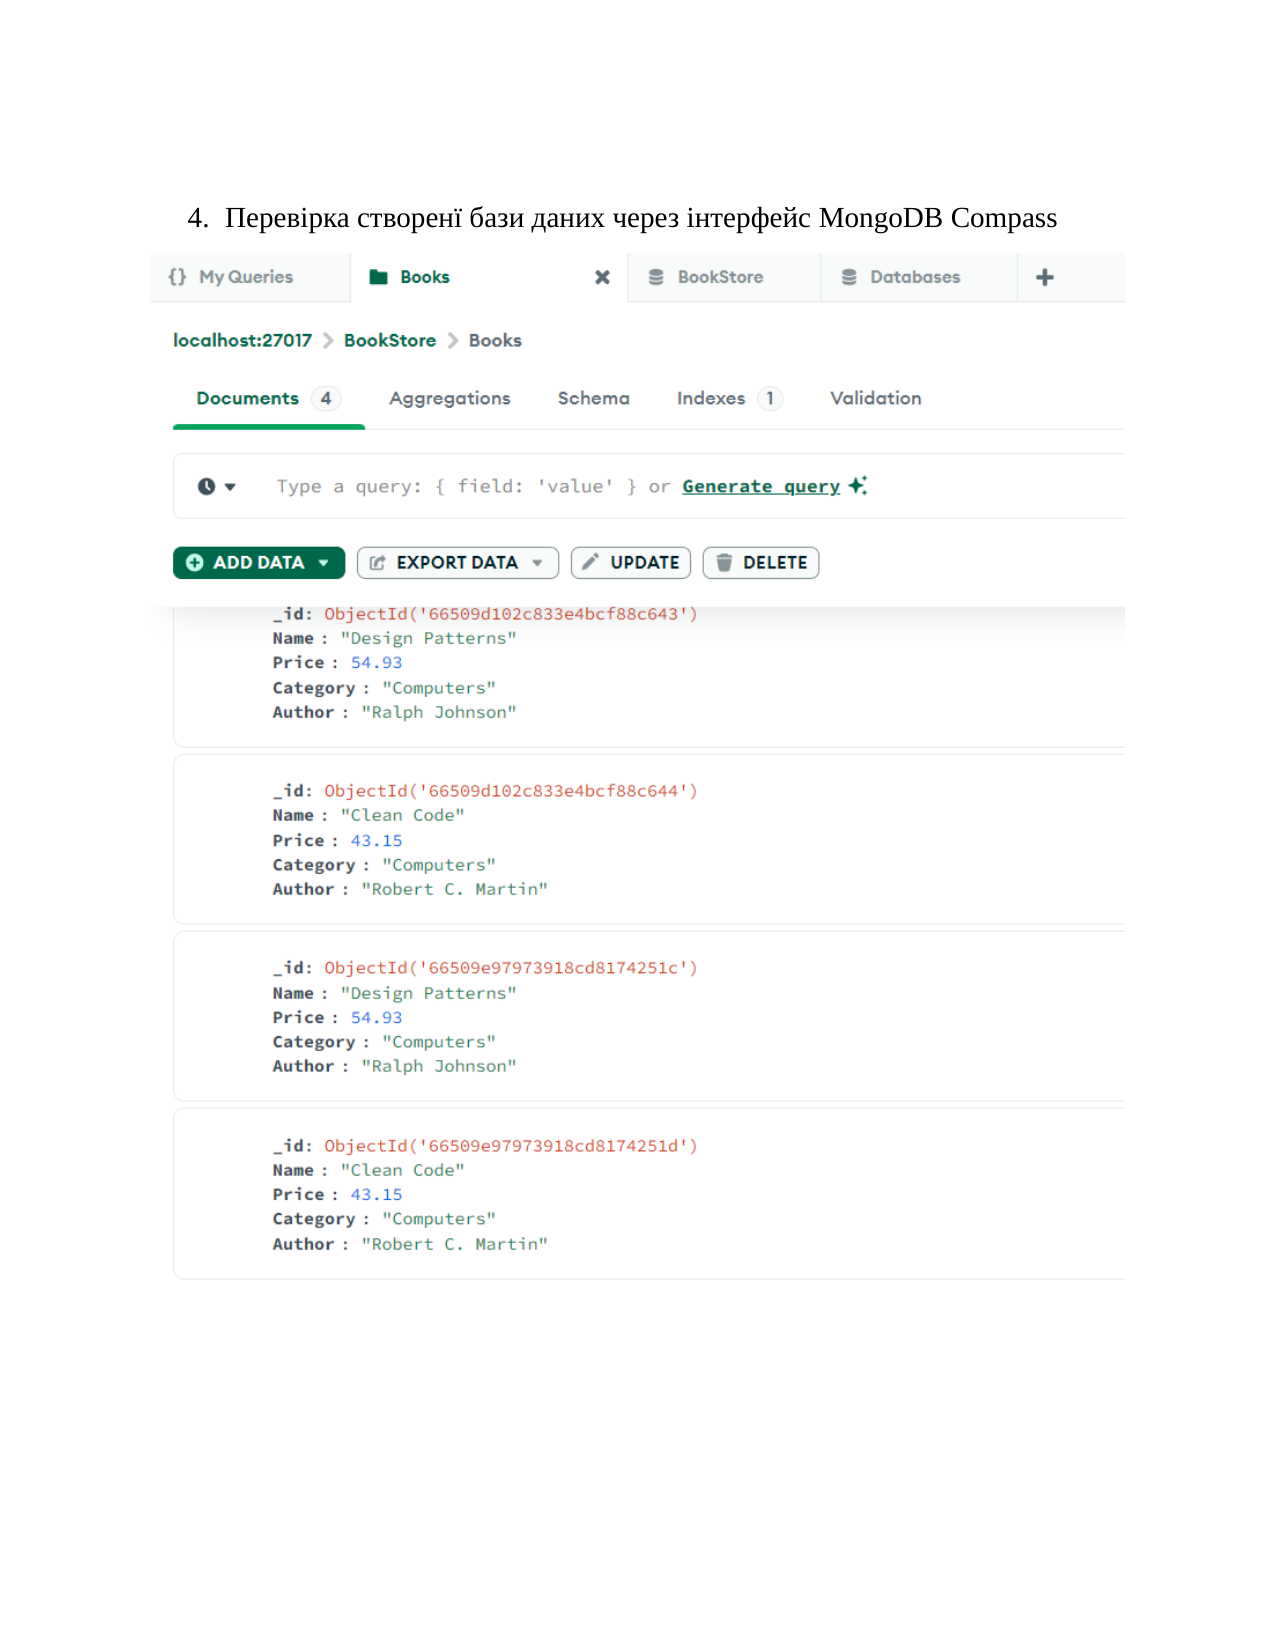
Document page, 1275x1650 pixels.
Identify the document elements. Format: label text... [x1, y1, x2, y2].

list Перевірка створенї бази даних через інтерфейс MongoDB Compass [187, 200, 1125, 234]
picture [150, 253, 1125, 1288]
